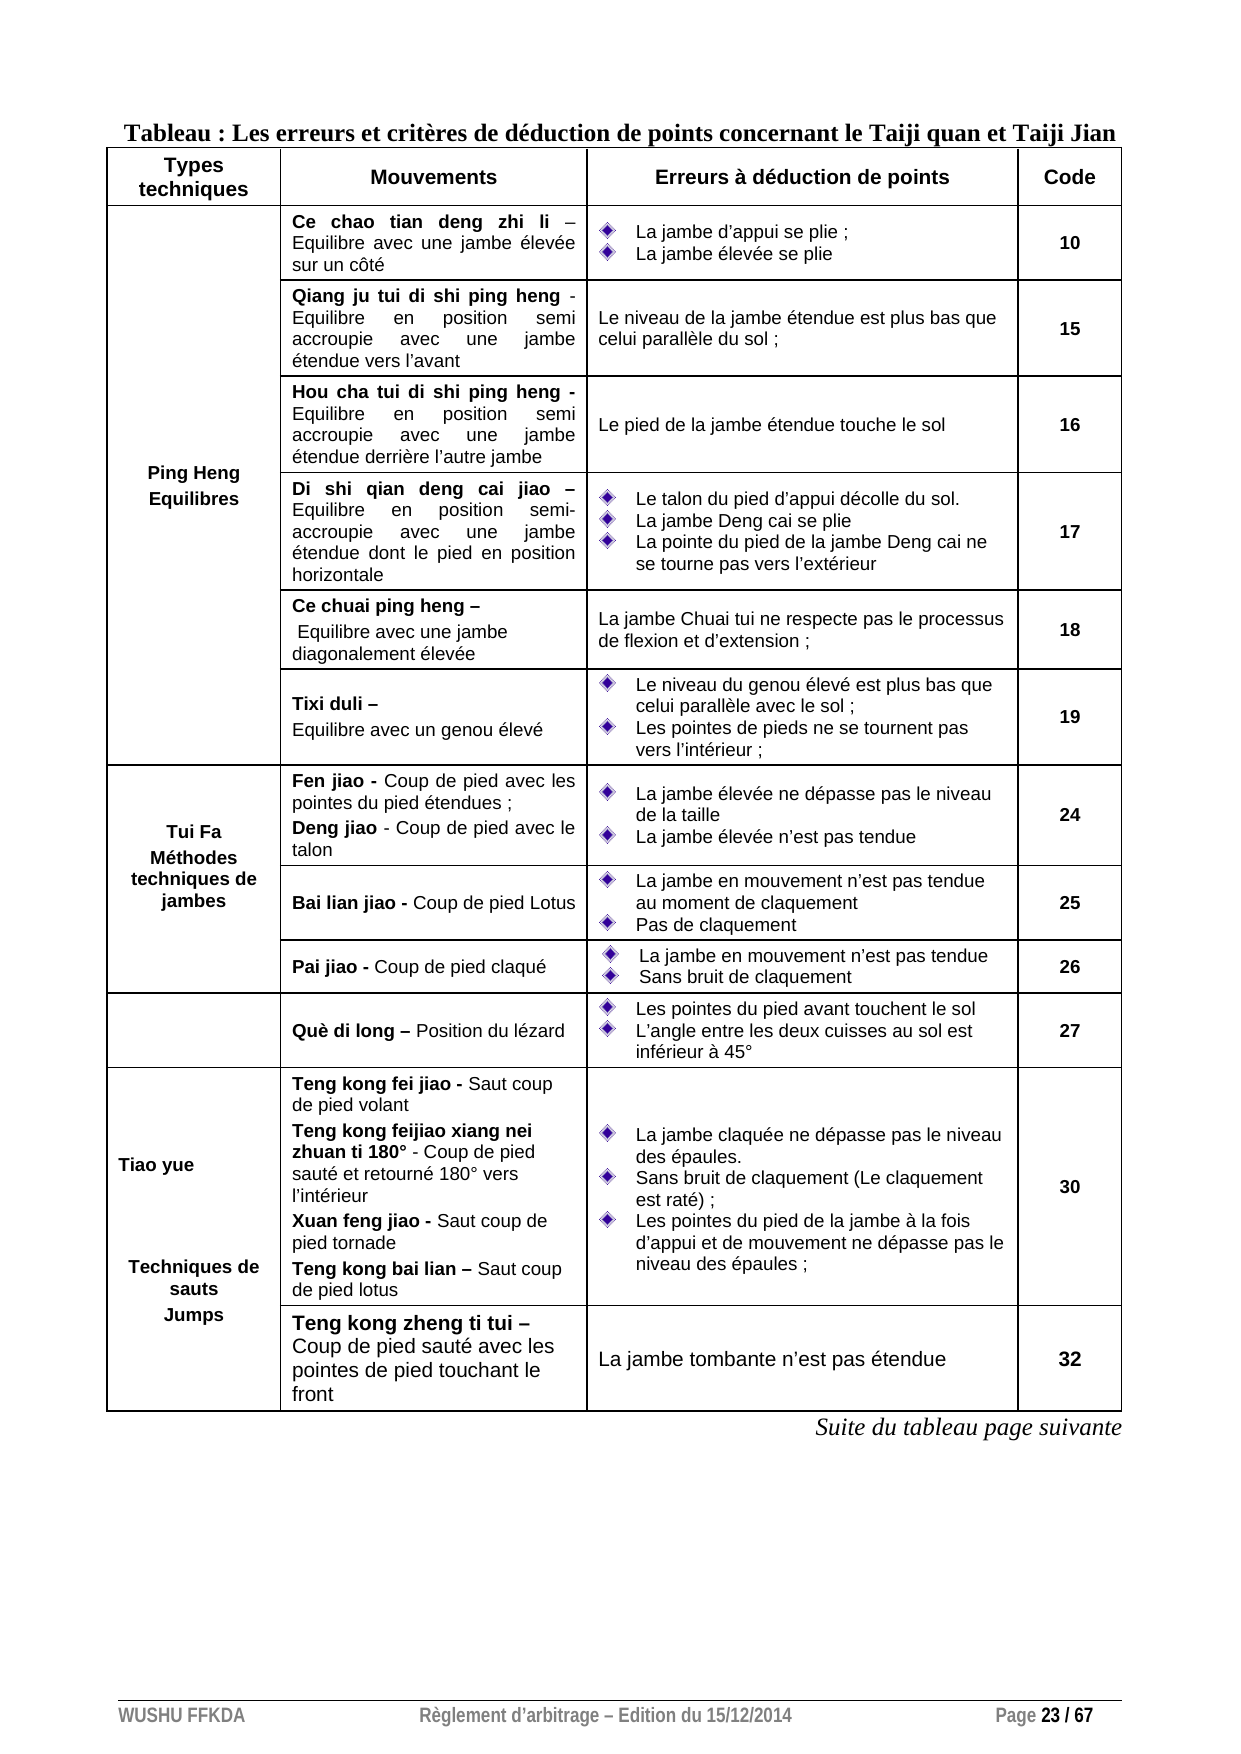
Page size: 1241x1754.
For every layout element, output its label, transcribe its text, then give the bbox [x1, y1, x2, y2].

table_cell 30 [1019, 1068, 1121, 1305]
table_cell Hou cha tui di shi ping heng - Equilibre en position semi accroupie avec une jambe étendue derrière l’autre jambe [281, 377, 586, 472]
table_cell Ce chao tian deng zhi li – Equilibre avec une jambe élevée sur un côté [281, 206, 586, 279]
table_cell Di shi qian deng cai jiao – Equilibre en position semi-accroupie avec une jambe étendue dont le pied en position horizontale [281, 473, 586, 589]
picture [599, 871, 616, 888]
picture [599, 489, 616, 506]
table_cell [108, 994, 280, 1067]
table_cell 16 [1019, 377, 1121, 472]
table_cell Le talon du pied d’appui décolle du sol. La jambe Deng cai se plie La pointe du pied de la jambe Deng cai ne se tourne pas vers l’extérieur [588, 473, 1017, 589]
table_cell Le pied de la jambe étendue touche le sol [588, 377, 1017, 472]
table_cell La jambe en mouvement n’est pas tendue Sans bruit de claquement [588, 941, 1017, 992]
picture [599, 222, 616, 239]
picture [599, 826, 616, 844]
table_cell 17 [1019, 473, 1121, 589]
table_cell Bai lian jiao - Coup de pied Lotus [281, 866, 586, 939]
table_cell Tui Fa Méthodes techniques de jambes [108, 766, 280, 992]
table_cell 27 [1019, 994, 1121, 1067]
table_cell Fen jiao - Coup de pied avec les pointes du pied étendues ; Deng jiao - Coup de pied avec le talon [281, 766, 586, 864]
table_cell Qiang ju tui di shi ping heng - Equilibre en position semi accroupie avec une jambe étendue vers l’avant [281, 281, 586, 375]
table_cell 25 [1019, 866, 1121, 939]
table_cell La jambe en mouvement n’est pas tendue au moment de claquement Pas de claquement [588, 866, 1017, 939]
table_header Code [1019, 148, 1121, 205]
table_cell 32 [1019, 1306, 1121, 1410]
table_cell Les pointes du pied avant touchent le sol L’angle entre les deux cuisses au sol est inférieur à 45° [588, 994, 1017, 1067]
picture [599, 1168, 616, 1185]
text Suite du tableau page suivante [118, 1412, 1122, 1441]
table_cell 10 [1019, 206, 1121, 279]
picture [599, 510, 616, 528]
table_cell 18 [1019, 591, 1121, 668]
picture [599, 783, 616, 801]
table_cell La jambe élevée ne dépasse pas le niveau de la taille La jambe élevée n’est pas tendue [588, 766, 1017, 864]
table_cell La jambe d’appui se plie ; La jambe élevée se plie [588, 206, 1017, 279]
table_cell 24 [1019, 766, 1121, 864]
table_cell 19 [1019, 670, 1121, 764]
table_cell Teng kong fei jiao - Saut coup de pied volant Teng kong feijiao xiang nei zhuan ti 180° - Coup de pied sauté et retourné 180° vers l’intérieur Xuan feng jiao - Saut coup de pied tornade Teng kong bai lian – Saut coup de pied lotus [281, 1068, 586, 1305]
picture [602, 967, 619, 984]
table_cell La jambe Chuai tui ne respecte pas le processus de flexion et d’extension ; [588, 591, 1017, 668]
table_cell La jambe tombante n’est pas étendue [588, 1306, 1017, 1410]
table_cell Le niveau du genou élevé est plus bas que celui parallèle avec le sol ; Les pointes de pieds ne se tournent pas vers l’intérieur ; [588, 670, 1017, 764]
text Tableau : Les erreurs et critères de déduction de points concernant le Taiji quan et Taiji Jian [118, 118, 1122, 147]
picture [599, 718, 616, 735]
table_cell Ce chuai ping heng – Equilibre avec une jambe diagonalement élevée [281, 591, 586, 668]
picture [599, 674, 616, 692]
picture [599, 243, 616, 261]
picture [602, 945, 619, 963]
table_header Types techniques [108, 148, 280, 205]
picture [599, 1211, 616, 1228]
table_cell Ping Heng Equilibres [108, 206, 280, 764]
table_cell Pai jiao - Coup de pied claqué [281, 941, 586, 992]
table_cell Tiao yue Techniques de sauts Jumps [108, 1068, 280, 1410]
table_cell 26 [1019, 941, 1121, 992]
table_cell Tixi duli – Equilibre avec un genou élevé [281, 670, 586, 764]
picture [599, 998, 616, 1016]
table_cell La jambe claquée ne dépasse pas le niveau des épaules. Sans bruit de claquement (Le claquement est raté) ; Les pointes du pied de la jambe à la fois d’appui et de mouvement ne dépasse pas le niveau des épaules ; [588, 1068, 1017, 1305]
table_cell Què di long – Position du lézard [281, 994, 586, 1067]
table_cell Le niveau de la jambe étendue est plus bas que celui parallèle du sol ; [588, 281, 1017, 375]
table_header Mouvements [281, 148, 587, 205]
table_header Erreurs à déduction de points [588, 148, 1018, 205]
table_cell 15 [1019, 281, 1121, 375]
picture [599, 1124, 616, 1142]
table_cell Teng kong zheng ti tui – Coup de pied sauté avec les pointes de pied touchant le front [281, 1306, 586, 1410]
picture [599, 532, 616, 549]
picture [599, 914, 616, 931]
picture [599, 1020, 616, 1037]
